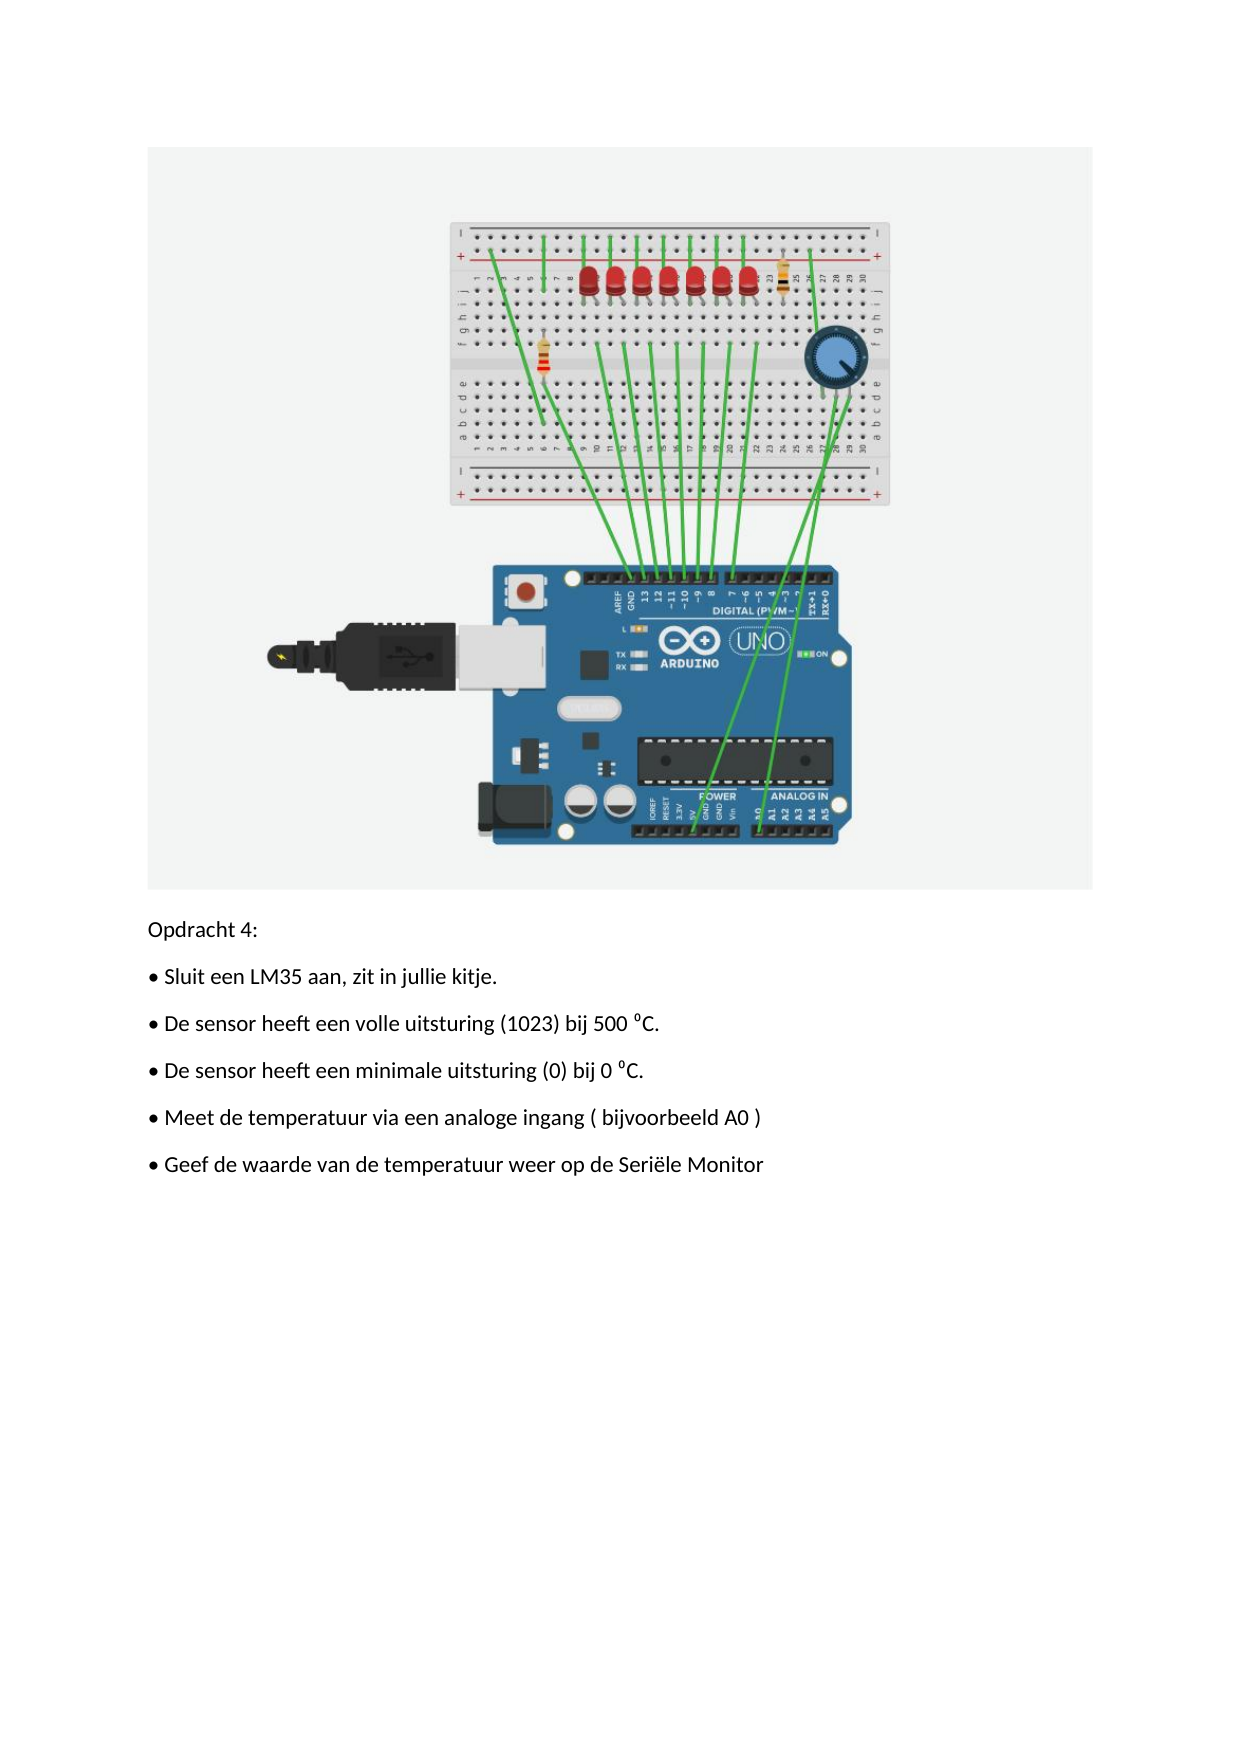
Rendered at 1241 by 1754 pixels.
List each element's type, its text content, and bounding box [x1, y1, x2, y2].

text • Sluit een LM35 aan, zit in jullie kitje. [148, 962, 1093, 990]
picture [147, 147, 1093, 897]
text • Meet de temperatuur via een analoge ingang ( bijvoorbeeld A0 ) [148, 1103, 1093, 1131]
text • De sensor heeft een minimale uitsturing (0) bij 0 ⁰C. [148, 1056, 1093, 1084]
text Opdracht 4: [148, 915, 1093, 943]
text • Geef de waarde van de temperatuur weer op de Seriële Monitor [148, 1150, 1093, 1178]
text • De sensor heeft een volle uitsturing (1023) bij 500 ⁰C. [148, 1009, 1093, 1037]
